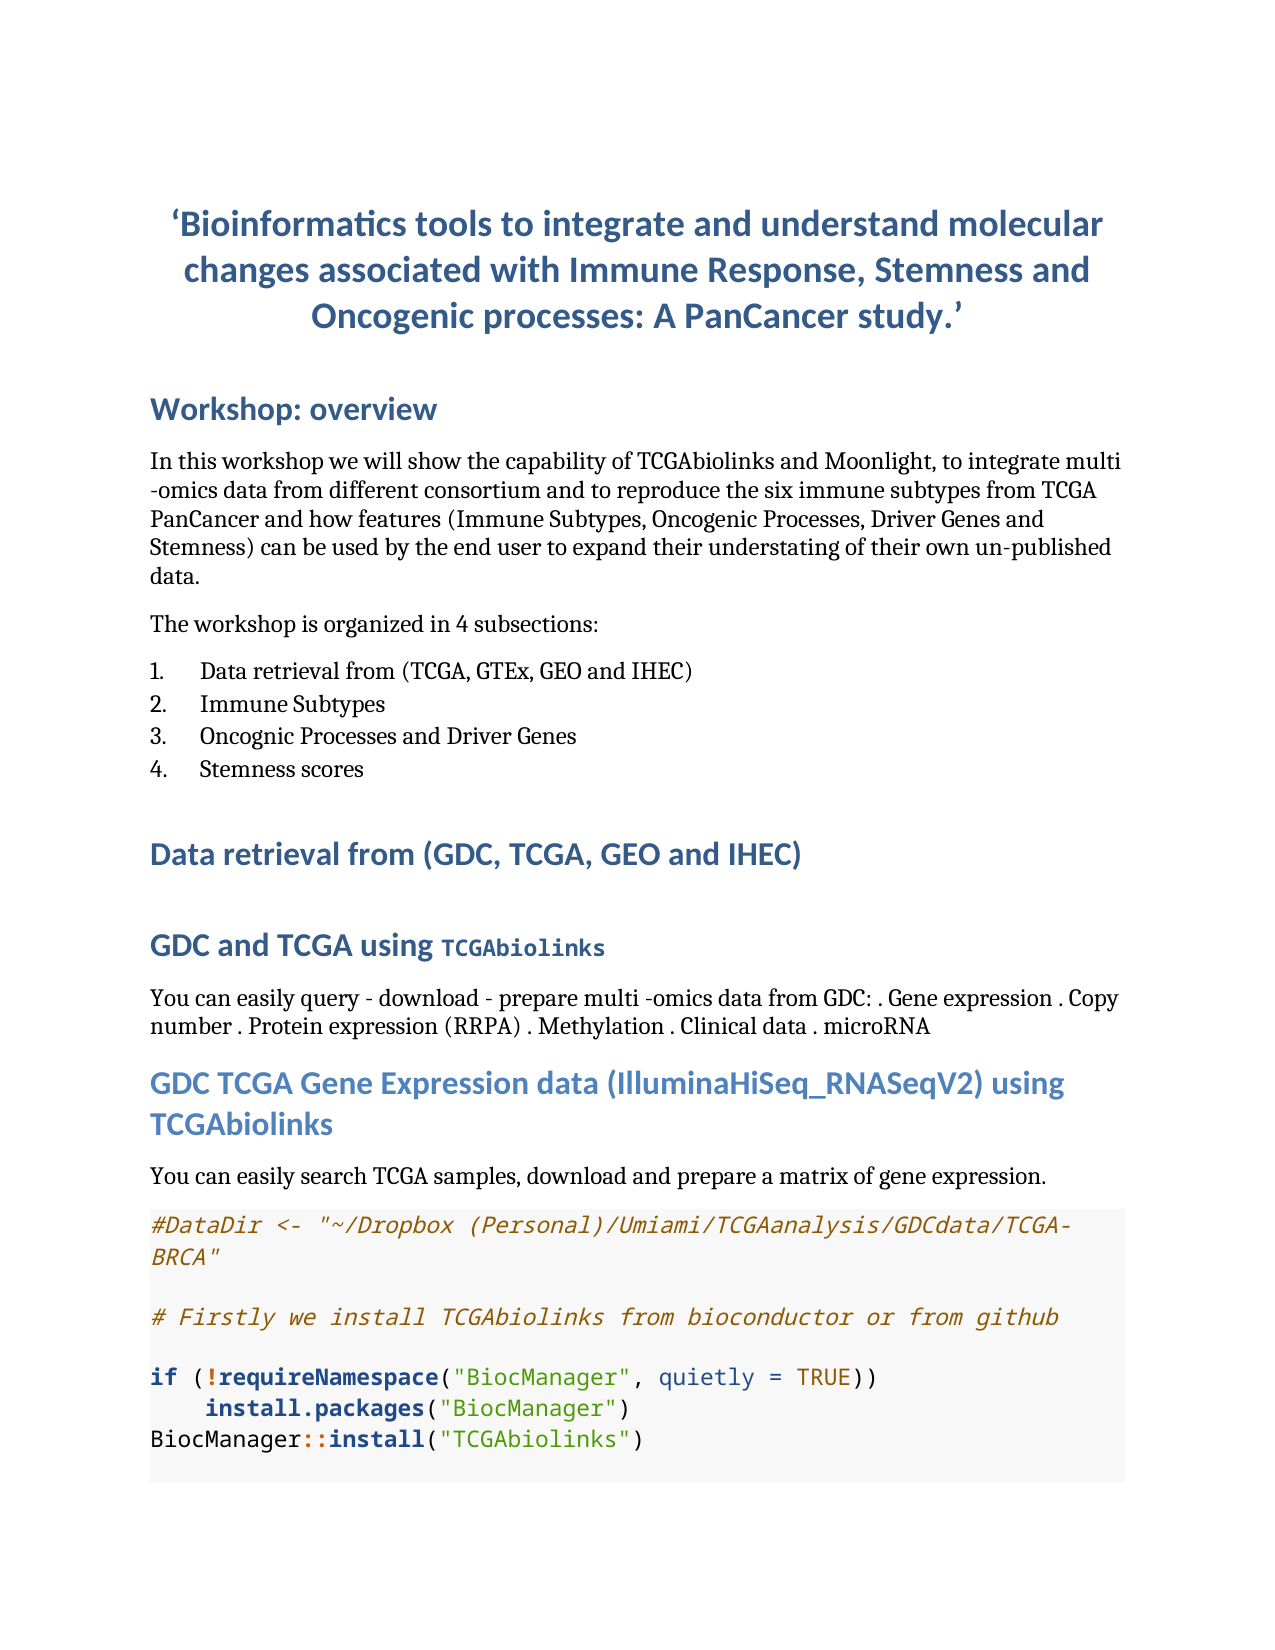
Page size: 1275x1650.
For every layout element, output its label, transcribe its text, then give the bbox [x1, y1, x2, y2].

list Stemness scores [150, 754, 1125, 783]
list Oncognic Processes and Driver Genes [150, 722, 1125, 751]
list Immune Subtypes [150, 689, 1125, 718]
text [150, 1209, 1125, 1483]
subtitle GDC TCGA Gene Expression data (IlluminaHiSeq_RNASeqV2) using TCGAbiolinks [150, 1062, 1125, 1143]
text The workshop is organized in 4 subsections: [150, 609, 1125, 638]
text You can easily search TCGA samples, download and prepare a matrix of gene expression. [150, 1162, 1125, 1191]
title ‘Bioinformatics tools to integrate and understand molecular changes associated with Immune Response, Stemness and Oncogenic processes: A PanCancer study.’ [150, 200, 1125, 337]
list Data retrieval from (TCGA, GTEx, GEO and IHEC) [150, 657, 1125, 686]
subtitle GDC and TCGA using TCGAbiolinks [150, 924, 1125, 965]
subtitle Data retrieval from (GDC, TCGA, GEO and IHEC) [150, 833, 1125, 874]
text You can easily query - download - prepare multi -omics data from GDC: . Gene expression . Copy number . Protein expression (RRPA) . Methylation . Clinical data . microRNA [150, 983, 1125, 1041]
text In this workshop we will show the capability of TCGAbiolinks and Moonlight, to integrate multi -omics data from different consortium and to reproduce the six immune subtypes from TCGA PanCancer and how features (Immune Subtypes, Oncogenic Processes, Driver Genes and Stemness) can be used by the end user to expand their understating of their own un-published data. [150, 447, 1125, 591]
subtitle Workshop: overview [150, 387, 1125, 428]
